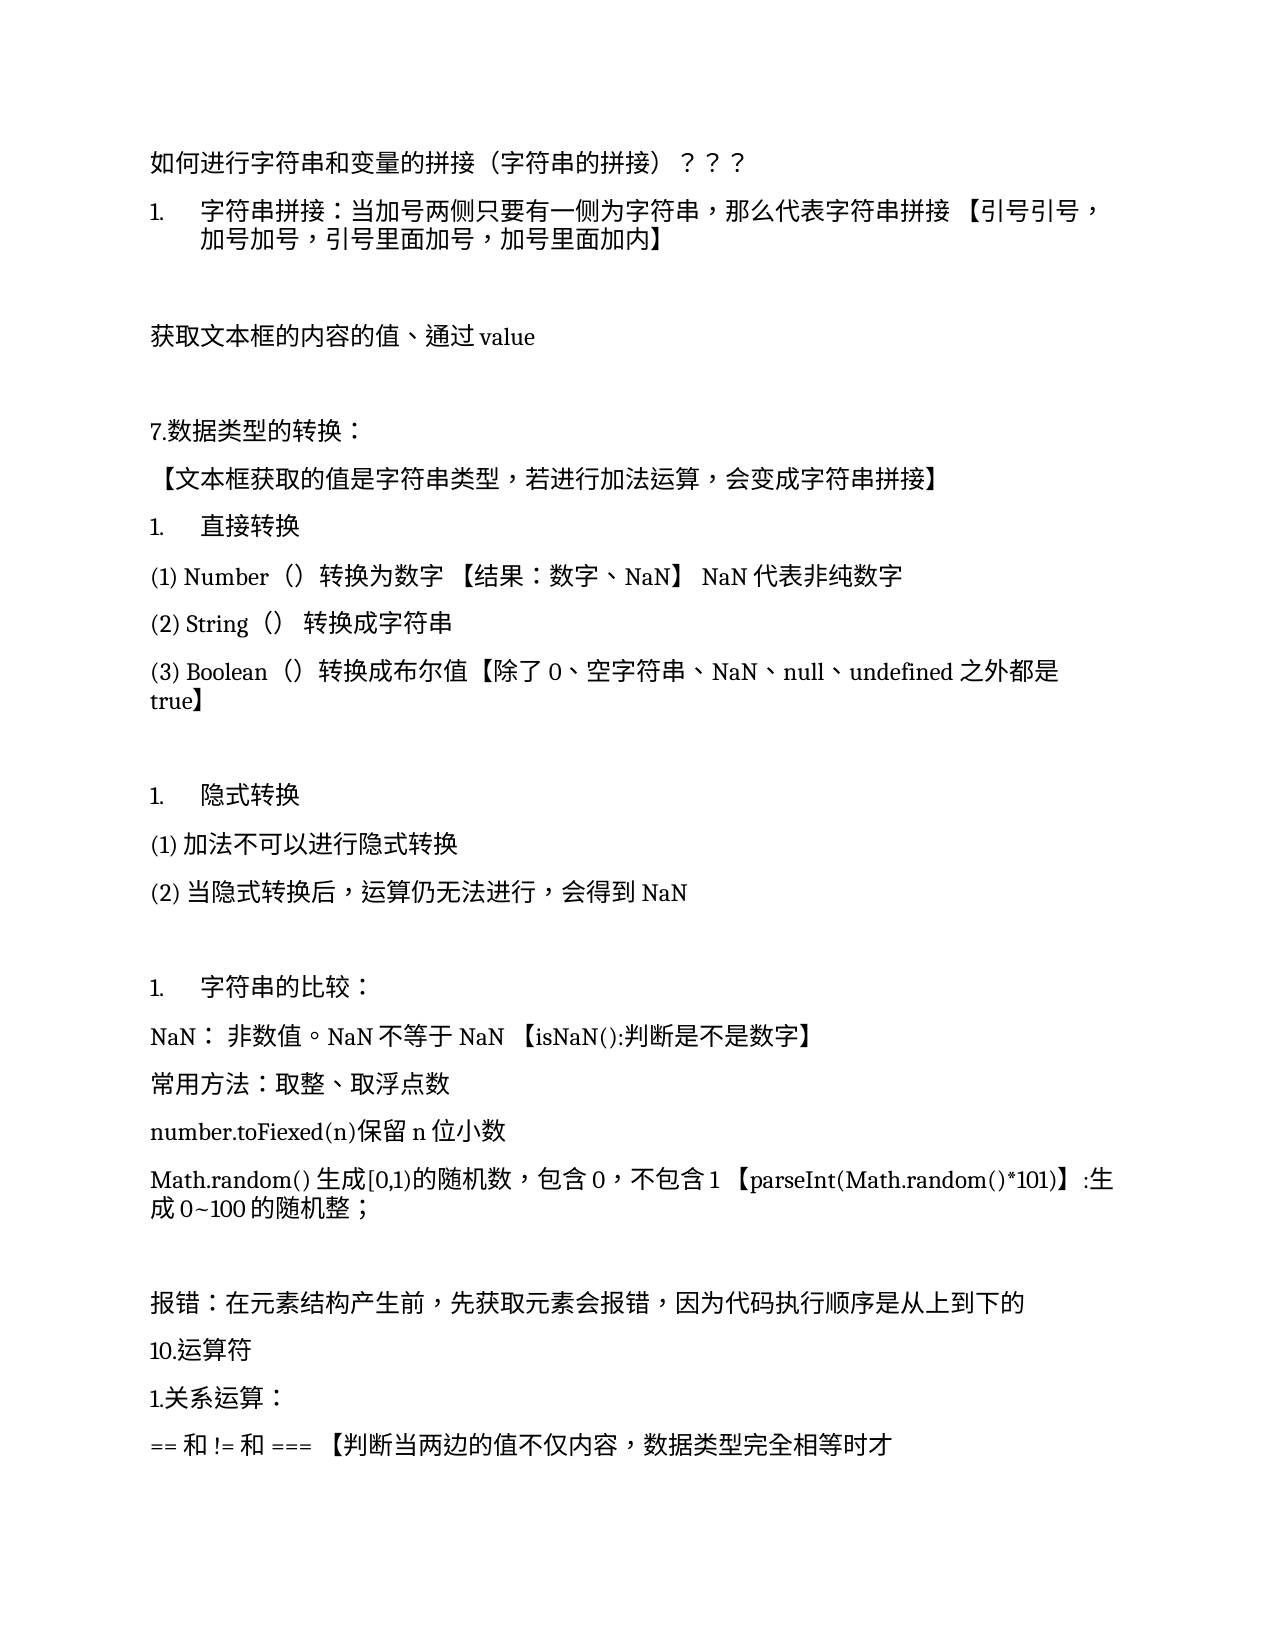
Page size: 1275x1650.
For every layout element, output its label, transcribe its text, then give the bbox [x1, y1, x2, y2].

text 获取文本框的内容的值、通过value [150, 323, 1125, 352]
text 报错：在元素结构产生前，先获取元素会报错，因为代码执行顺序是从上到下的 [150, 1289, 1125, 1318]
text Math.random() 生成[0,1)的随机数，包含0，不包含1 【parseInt(Math.random()*101)】:生成0~100的随机整； [150, 1166, 1125, 1223]
text NaN： 非数值。NaN不等于NaN 【isNaN():判断是不是数字】 [150, 1023, 1125, 1052]
text (1) Number（）转换为数字 【结果：数字、NaN】 NaN代表非纯数字 [150, 563, 1125, 592]
text == 和 != 和 === 【判断当两边的值不仅内容，数据类型完全相等时才 [150, 1432, 1125, 1461]
text (1) 加法不可以进行隐式转换 [150, 831, 1125, 860]
list 字符串拼接：当加号两侧只要有一侧为字符串，那么代表字符串拼接 【引号引号，加号加号，引号里面加号，加号里面加内】 [150, 197, 1125, 255]
text 如何进行字符串和变量的拼接（字符串的拼接）？？？ [150, 150, 1125, 179]
text 10.运算符 [150, 1337, 1125, 1366]
text 常用方法：取整、取浮点数 [150, 1071, 1125, 1099]
list 隐式转换 [150, 782, 1125, 810]
list 字符串的比较： [150, 974, 1125, 1002]
text (2) String（） 转换成字符串 [150, 610, 1125, 639]
text number.toFiexed(n)保留n位小数 [150, 1118, 1125, 1147]
list 直接转换 [150, 513, 1125, 542]
text 1.关系运算： [150, 1384, 1125, 1413]
text 7.数据类型的转换： [150, 418, 1125, 447]
text (2) 当隐式转换后，运算仍无法进行，会得到NaN [150, 879, 1125, 907]
text 【文本框获取的值是字符串类型，若进行加法运算，会变成字符串拼接】 [150, 466, 1125, 494]
text (3) Boolean（）转换成布尔值【除了 0、空字符串、NaN、null、undefined 之外都是true】 [150, 658, 1125, 715]
